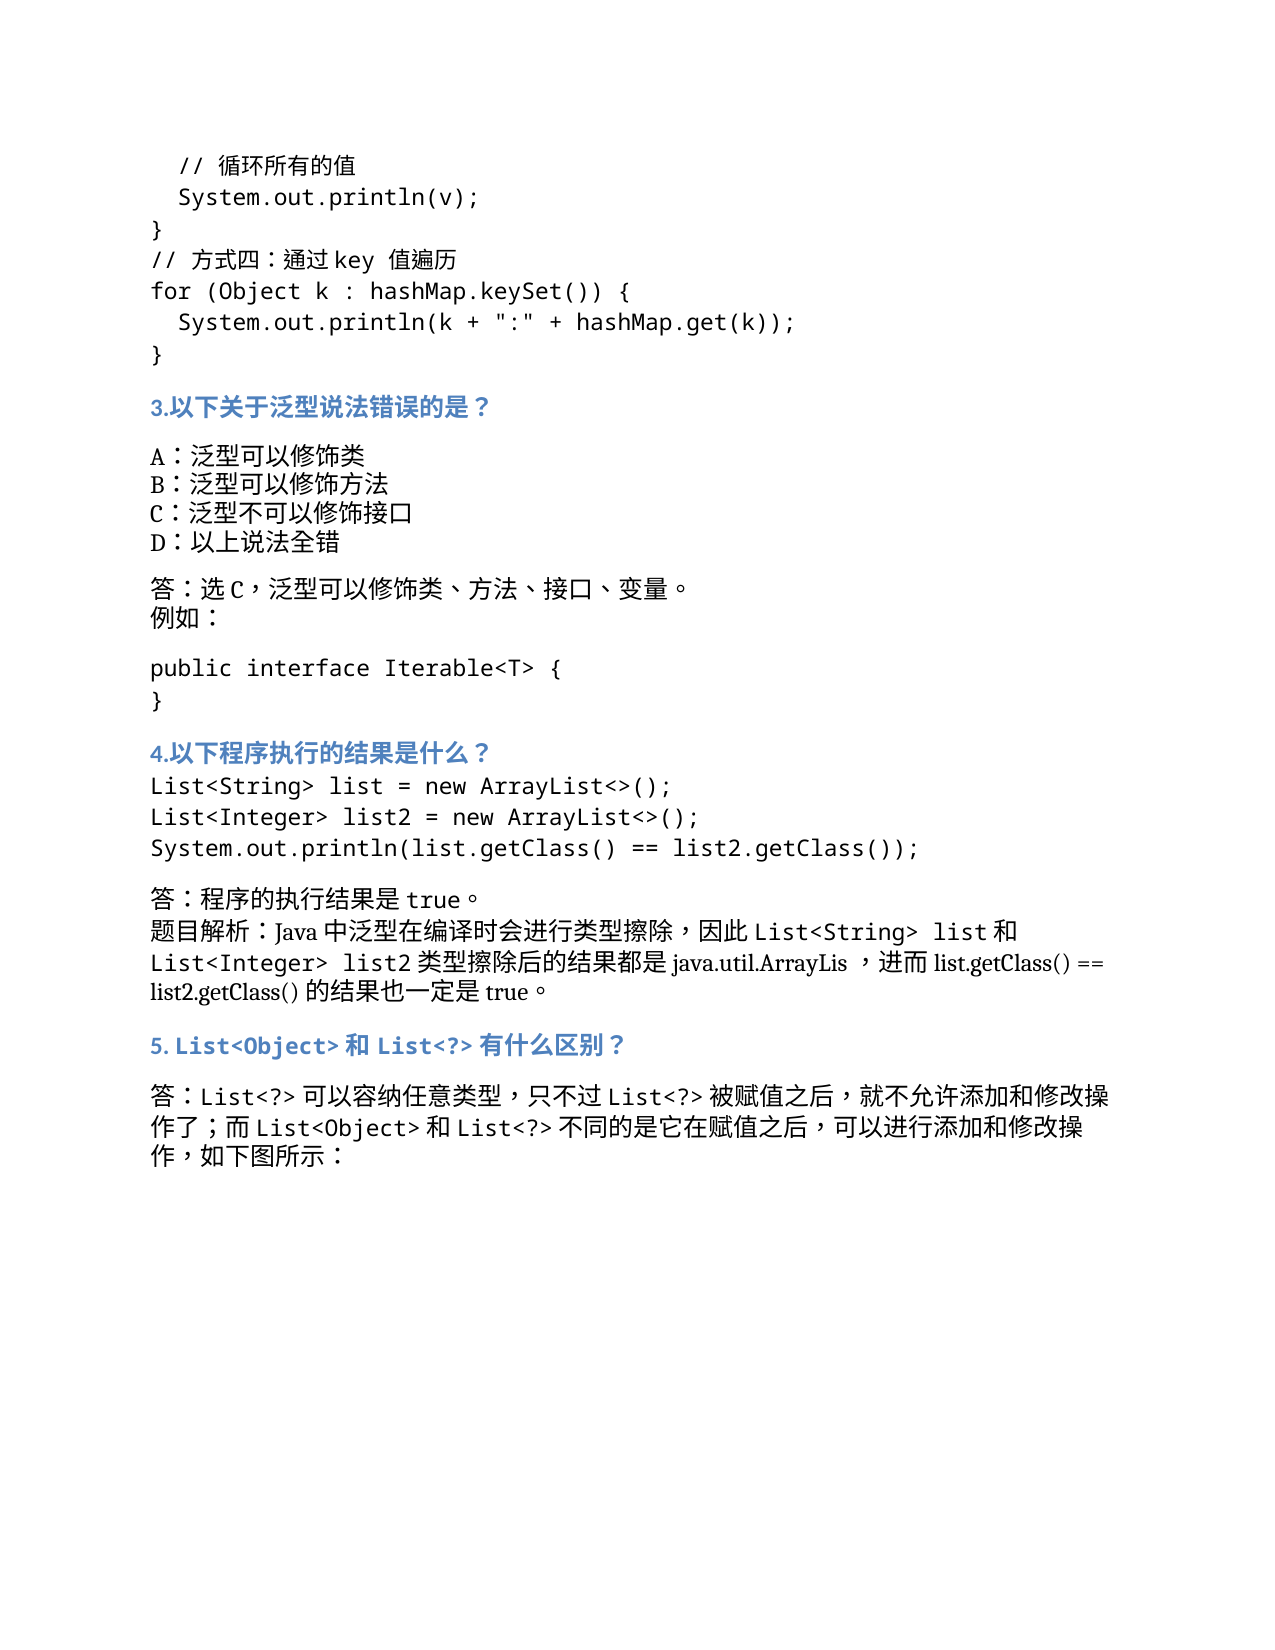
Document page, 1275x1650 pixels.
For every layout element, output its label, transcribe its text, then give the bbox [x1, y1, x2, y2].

text 答：选 C，泛型可以修饰类、方法、接口、变量。 例如： [150, 576, 1125, 634]
text A：泛型可以修饰类 B：泛型可以修饰方法 C：泛型不可以修饰接口 D：以上说法全错 [150, 442, 1125, 557]
subtitle 5. List<Object> 和 List<?> 有什么区别？ [150, 1028, 1125, 1062]
text 答：List<?> 可以容纳任意类型，只不过 List<?> 被赋值之后，就不允许添加和修改操作了；而 List<Object> 和 List<?> 不同的是它在赋值之后，可以进行添加和修改操作，如下图所示： [150, 1081, 1125, 1172]
subtitle 3.以下关于泛型说法错误的是？ [150, 389, 1125, 424]
subtitle 4.以下程序执行的结果是什么？ [150, 736, 1125, 770]
text public interface Iterable<T> { } [150, 652, 1125, 715]
text 答：程序的执行结果是 true。 题目解析：Java 中泛型在编译时会进行类型擦除，因此 List<String> list 和 List<Integer> list2 类型擦除后的结果都是 java.util.ArrayLis ，进而 list.getClass() == list2.getClass() 的结果也一定是 true。 [150, 884, 1125, 1007]
text List<String> list = new ArrayList<>(); List<Integer> list2 = new ArrayList<>(); System.out.println(list.getClass() == list2.getClass()); [150, 770, 1125, 863]
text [150, 150, 1125, 369]
